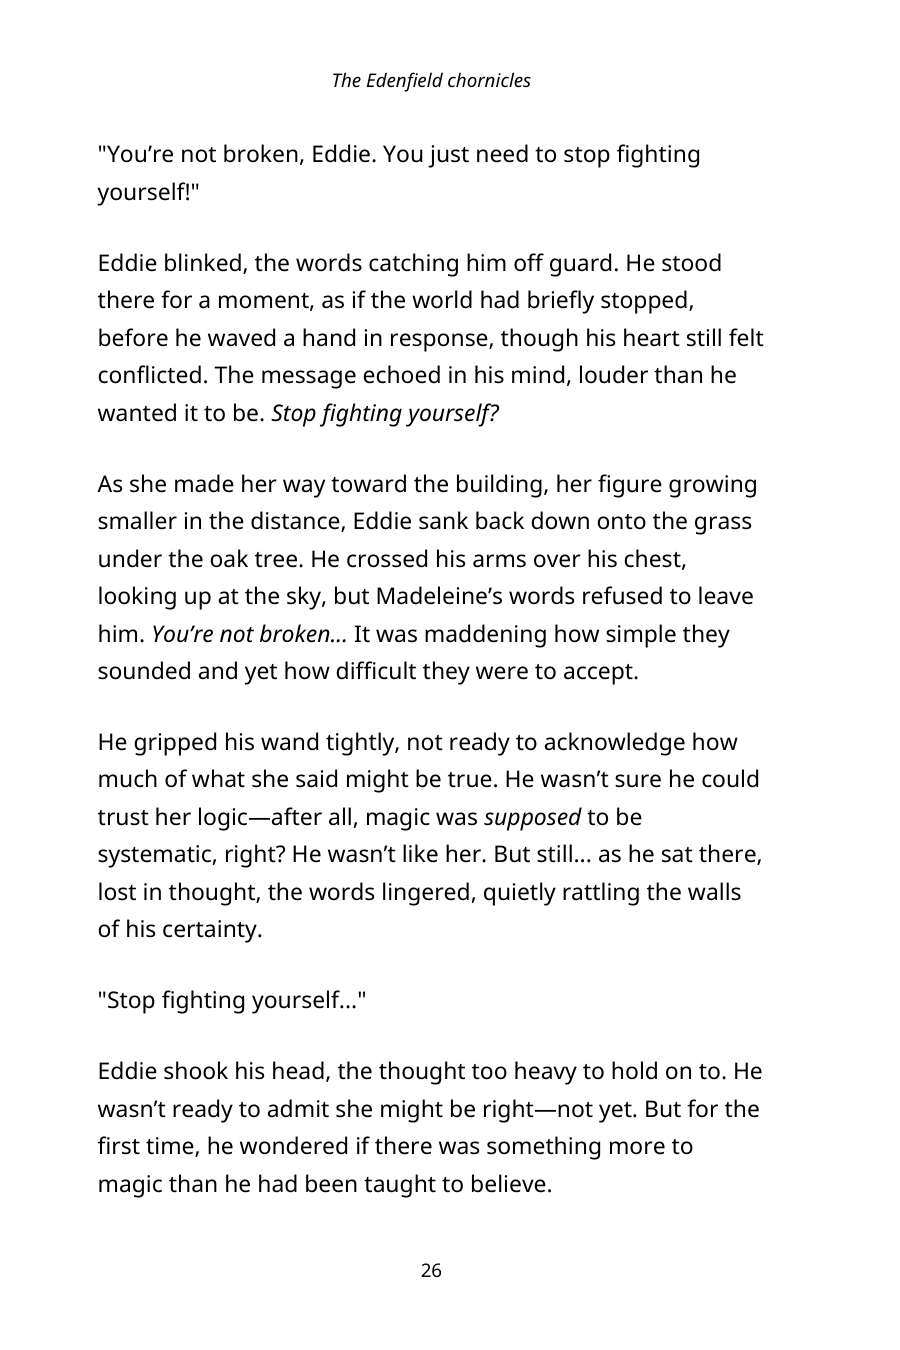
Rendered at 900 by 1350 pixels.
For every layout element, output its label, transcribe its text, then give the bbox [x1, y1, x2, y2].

text Eddie shook his head, the thought too heavy to hold on to. He wasn’t ready to admit she might be right—not yet. But for the first time, he wondered if there was something more to magic than he had been taught to believe. [97, 1055, 765, 1199]
text He gripped his wand tightly, not ready to acknowledge how much of what she said might be true. He wasn’t sure he could trust her logic—after all, magic was supposed to be systematic, right? He wasn’t like her. But still... as he sat there, lost in thought, the words lingered, quietly rattling the walls of his certainty. [97, 726, 765, 945]
text "You’re not broken, Eddie. You just need to stop fighting yourself!" [97, 138, 765, 207]
text As she made her way toward the building, her figure growing smaller in the distance, Eddie sank back down onto the grass under the oak tree. He crossed his arms over his chest, looking up at the sky, but Madeleine’s words refused to leave him. You’re not broken... It was maddening how simple they sounded and yet how difficult they were to accept. [97, 468, 765, 686]
text "Stop fighting yourself..." [97, 984, 765, 1016]
text Eddie blinked, the words catching him off guard. He stood there for a moment, as if the world had briefly stopped, before he waved a hand in response, though his heart still felt conflicted. The message echoed in his mind, louder than he wanted it to be. Stop fighting yourself? [97, 247, 765, 428]
